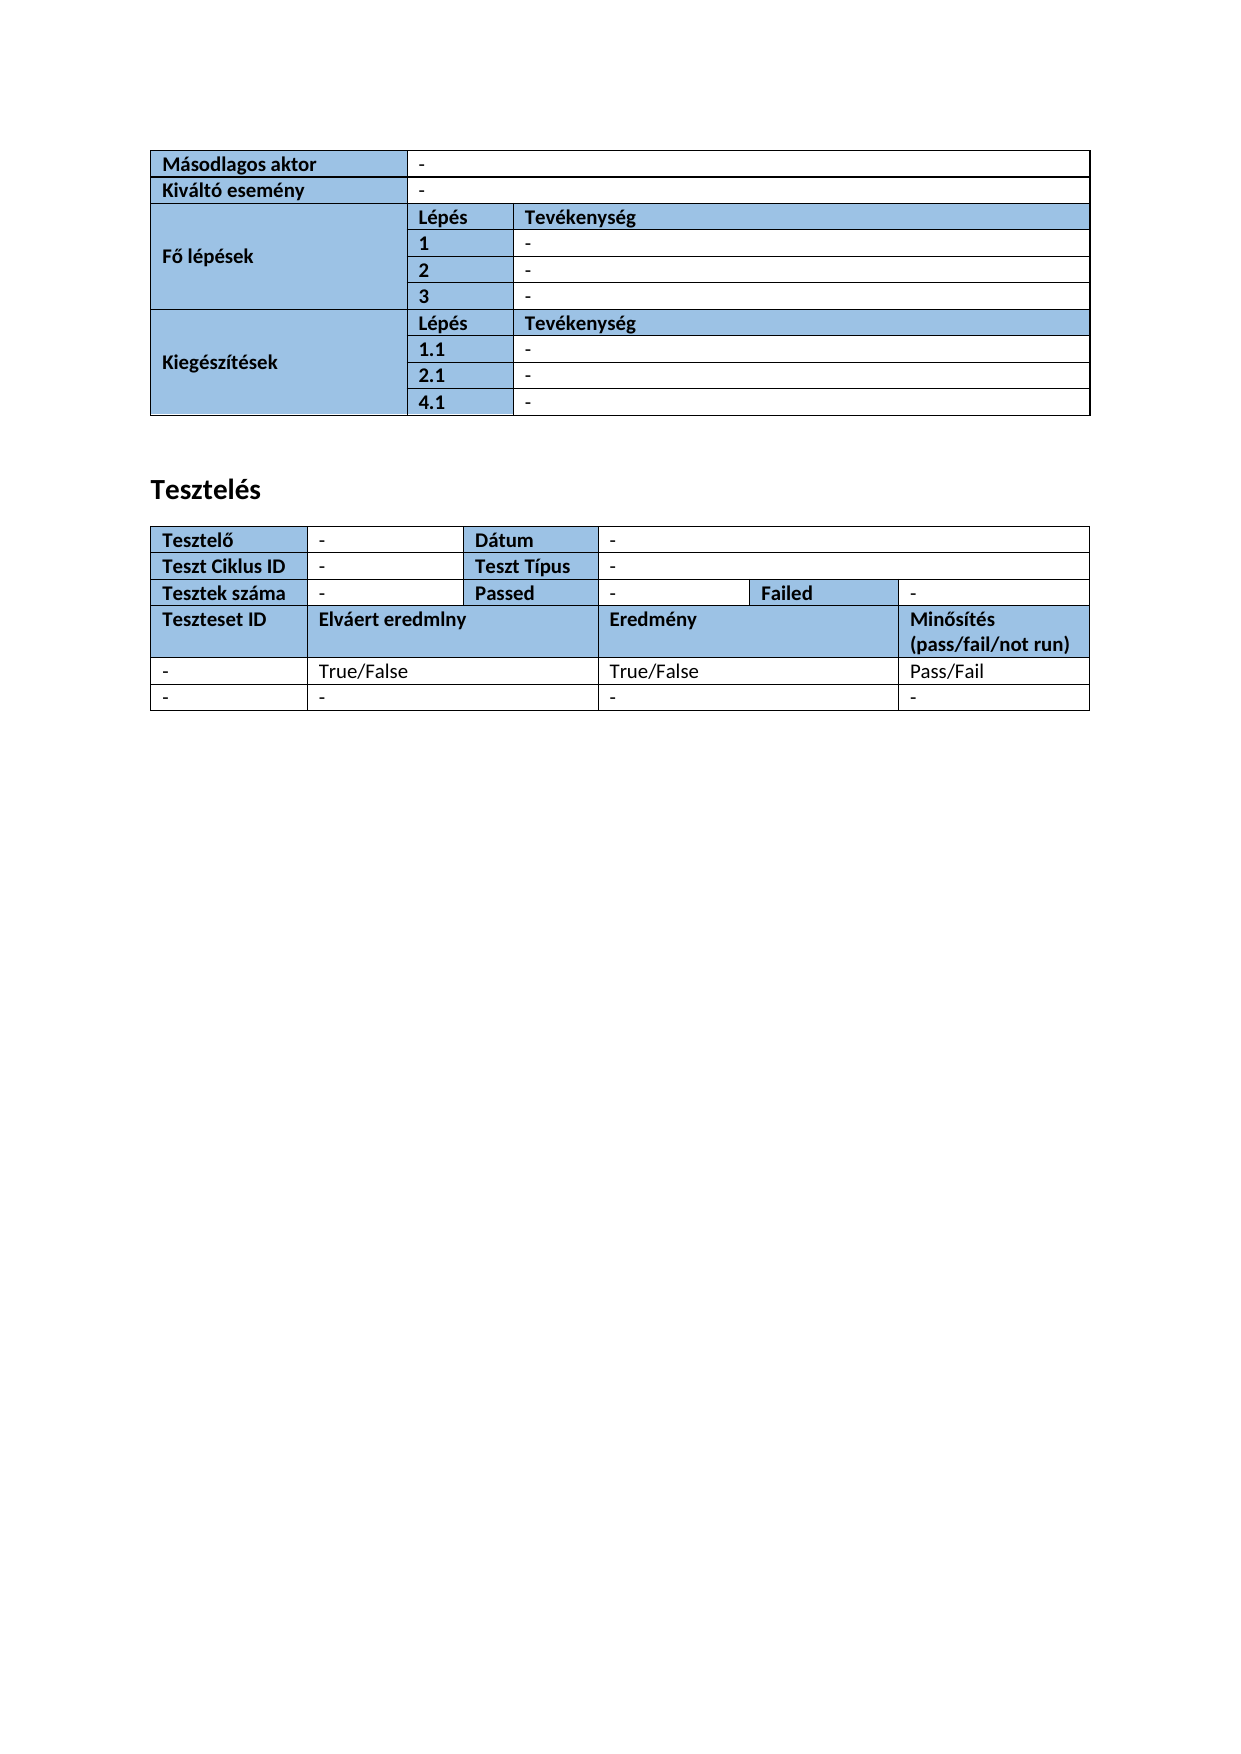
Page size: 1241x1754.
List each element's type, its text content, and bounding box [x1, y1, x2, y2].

text Tesztelés [150, 471, 1090, 506]
table_cell - [408, 178, 1089, 203]
table_cell 4.1 [408, 389, 513, 414]
table_cell Minősítés (pass/fail/not run) [899, 606, 1089, 657]
table_cell - [514, 230, 1089, 256]
table_cell - [514, 336, 1089, 362]
table_cell 1.1 [408, 336, 513, 362]
table_header - [308, 527, 463, 552]
table_cell True/False [599, 658, 898, 683]
table_cell True/False [308, 658, 598, 683]
table_cell - [151, 658, 307, 683]
table_cell 2.1 [408, 363, 513, 388]
table_cell - [514, 363, 1089, 388]
table_cell Failed [750, 580, 898, 605]
table_cell - [899, 580, 1089, 605]
table_cell Eredmény [599, 606, 898, 657]
table_cell Lépés [408, 310, 513, 335]
table_cell Tevékenység [514, 204, 1089, 229]
table_cell - [308, 580, 463, 605]
table_cell Teszt Típus [464, 553, 598, 579]
table_cell 2 [408, 257, 513, 282]
table_cell Pass/Fail [899, 658, 1089, 683]
table_cell 1 [408, 230, 513, 256]
table_cell Elváert eredmlny [308, 606, 598, 657]
table_header - [599, 527, 1089, 552]
table_header Tesztelő [151, 527, 307, 552]
table_cell Lépés [408, 204, 513, 229]
table_cell Kiváltó esemény [151, 178, 407, 203]
table_cell Kiegészítések [151, 310, 407, 414]
table_header Dátum [464, 527, 598, 552]
table_cell Tevékenység [514, 310, 1089, 335]
table_cell - [599, 553, 1089, 579]
table_cell - [599, 685, 898, 710]
table_cell - [514, 283, 1089, 309]
table_cell - [514, 257, 1089, 282]
table_cell Teszt Ciklus ID [151, 553, 307, 579]
table_cell - [514, 389, 1089, 414]
table_cell Teszteset ID [151, 606, 307, 657]
table_cell Fő lépések [151, 204, 407, 309]
table_cell Passed [464, 580, 598, 605]
table_cell - [308, 685, 598, 710]
table_cell Másodlagos aktor [151, 151, 407, 176]
table_cell - [408, 151, 1089, 176]
table_cell - [308, 553, 463, 579]
table_cell - [599, 580, 749, 605]
table_cell - [899, 685, 1089, 710]
table_cell 3 [408, 283, 513, 309]
table_cell - [151, 685, 307, 710]
table_cell Tesztek száma [151, 580, 307, 605]
